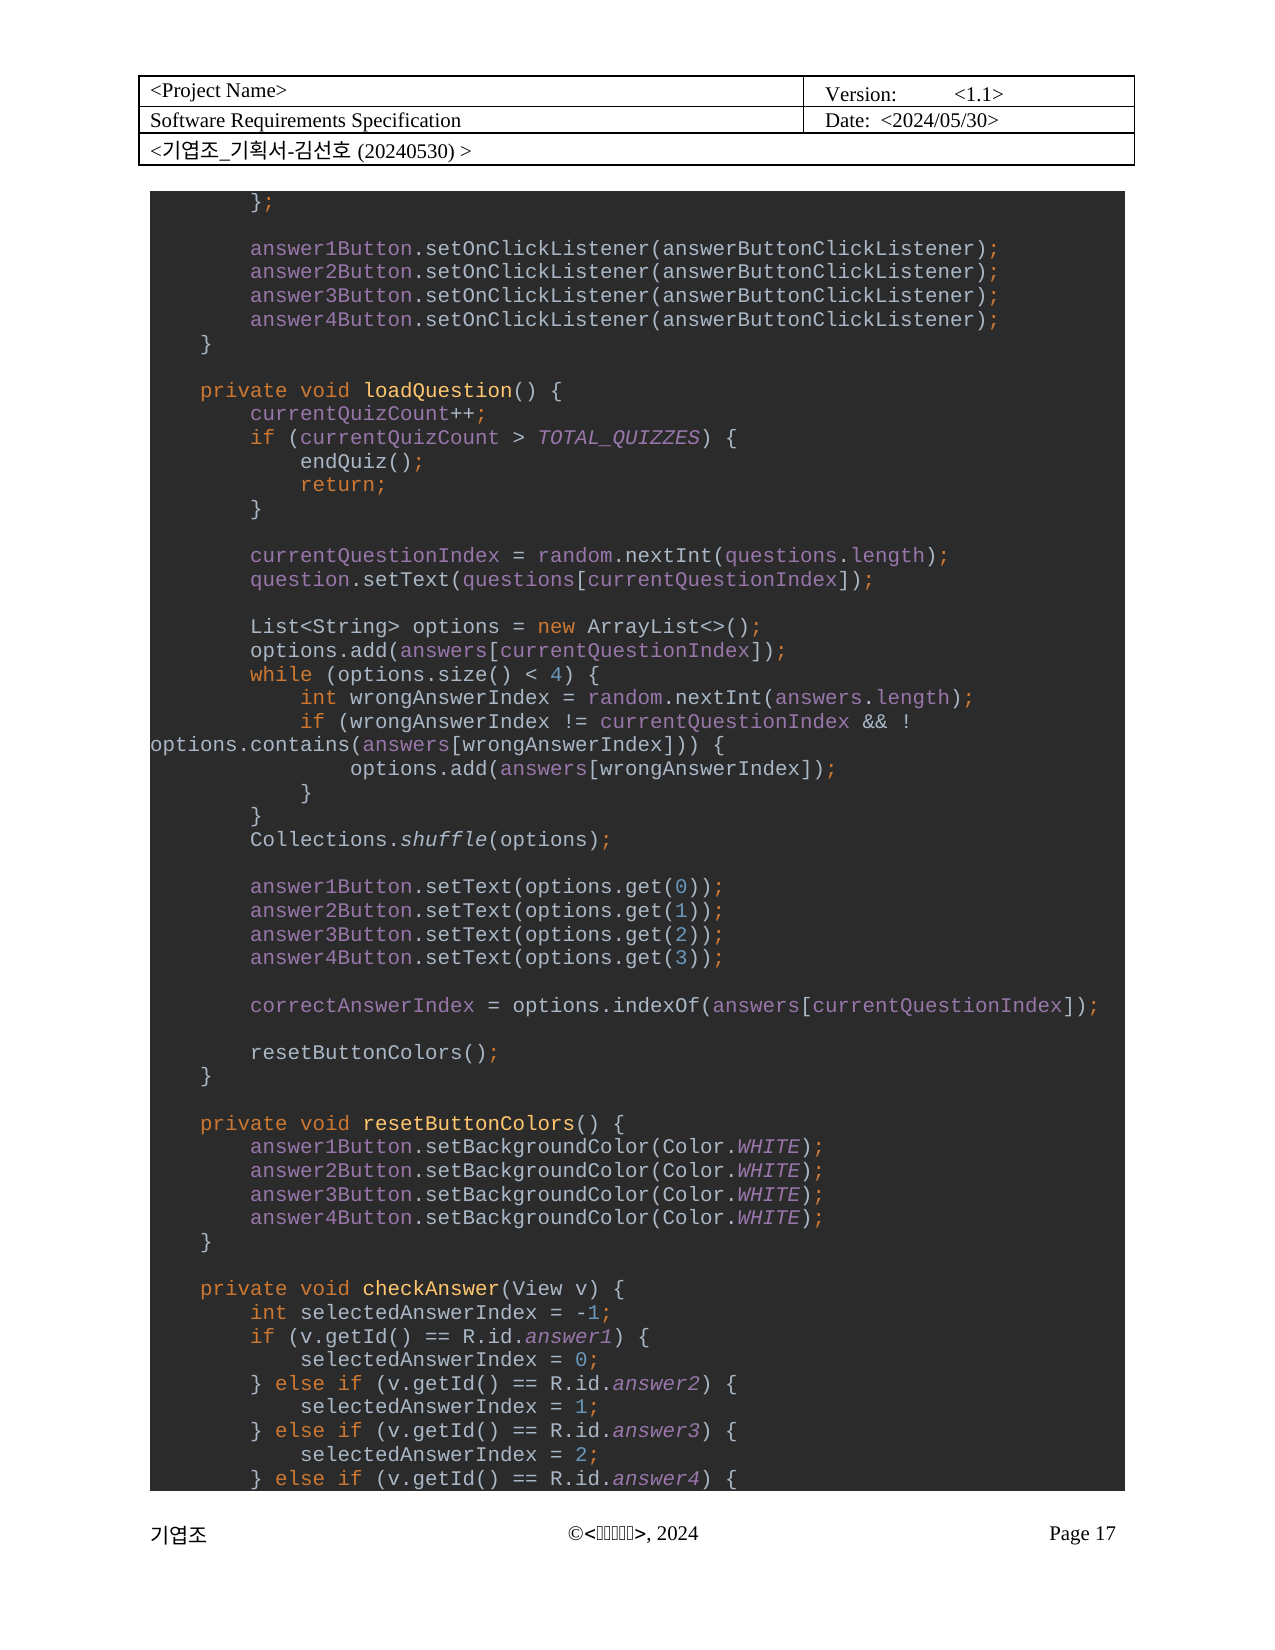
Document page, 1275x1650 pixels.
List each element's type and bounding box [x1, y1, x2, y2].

text [150, 191, 1125, 1491]
